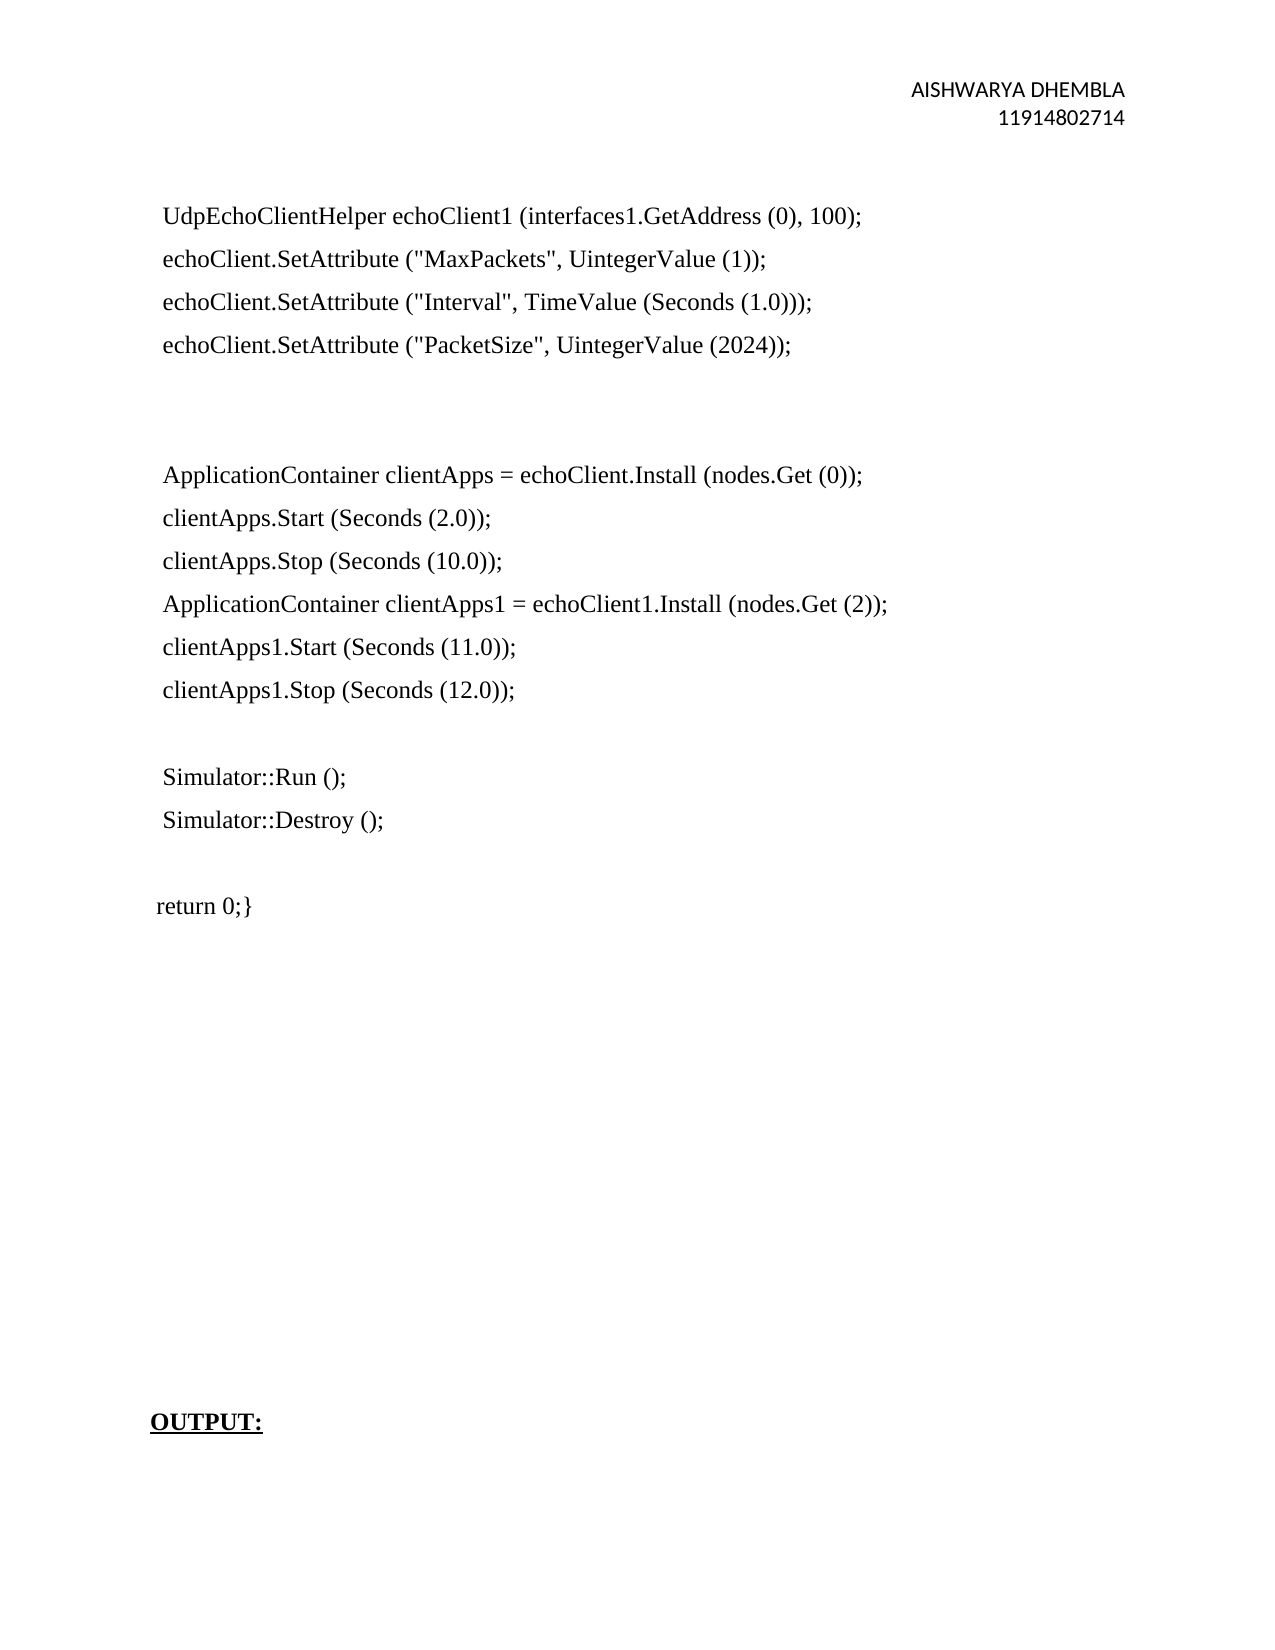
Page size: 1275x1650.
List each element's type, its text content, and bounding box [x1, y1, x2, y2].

text clientApps.Start (Seconds (2.0)); [150, 503, 1125, 532]
text Simulator::Destroy (); [150, 805, 1125, 833]
text ApplicationContainer clientApps = echoClient.Install (nodes.Get (0)); [150, 460, 1125, 488]
text return 0;} [150, 891, 1125, 920]
text clientApps.Stop (Seconds (10.0)); [150, 546, 1125, 575]
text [150, 287, 1125, 316]
text OUTPUT: [150, 1407, 1125, 1436]
text echoClient.SetAttribute ("PacketSize", UintegerValue (2024)); [150, 330, 1125, 359]
text ApplicationContainer clientApps1 = echoClient1.Install (nodes.Get (2)); [150, 589, 1125, 618]
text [150, 244, 1125, 273]
text Simulator::Run (); [150, 762, 1125, 790]
text clientApps1.Start (Seconds (11.0)); [150, 632, 1125, 661]
text clientApps1.Stop (Seconds (12.0)); [150, 675, 1125, 704]
text UdpEchoClientHelper echoClient1 (interfaces1.GetAddress (0), 100); [150, 201, 1125, 230]
